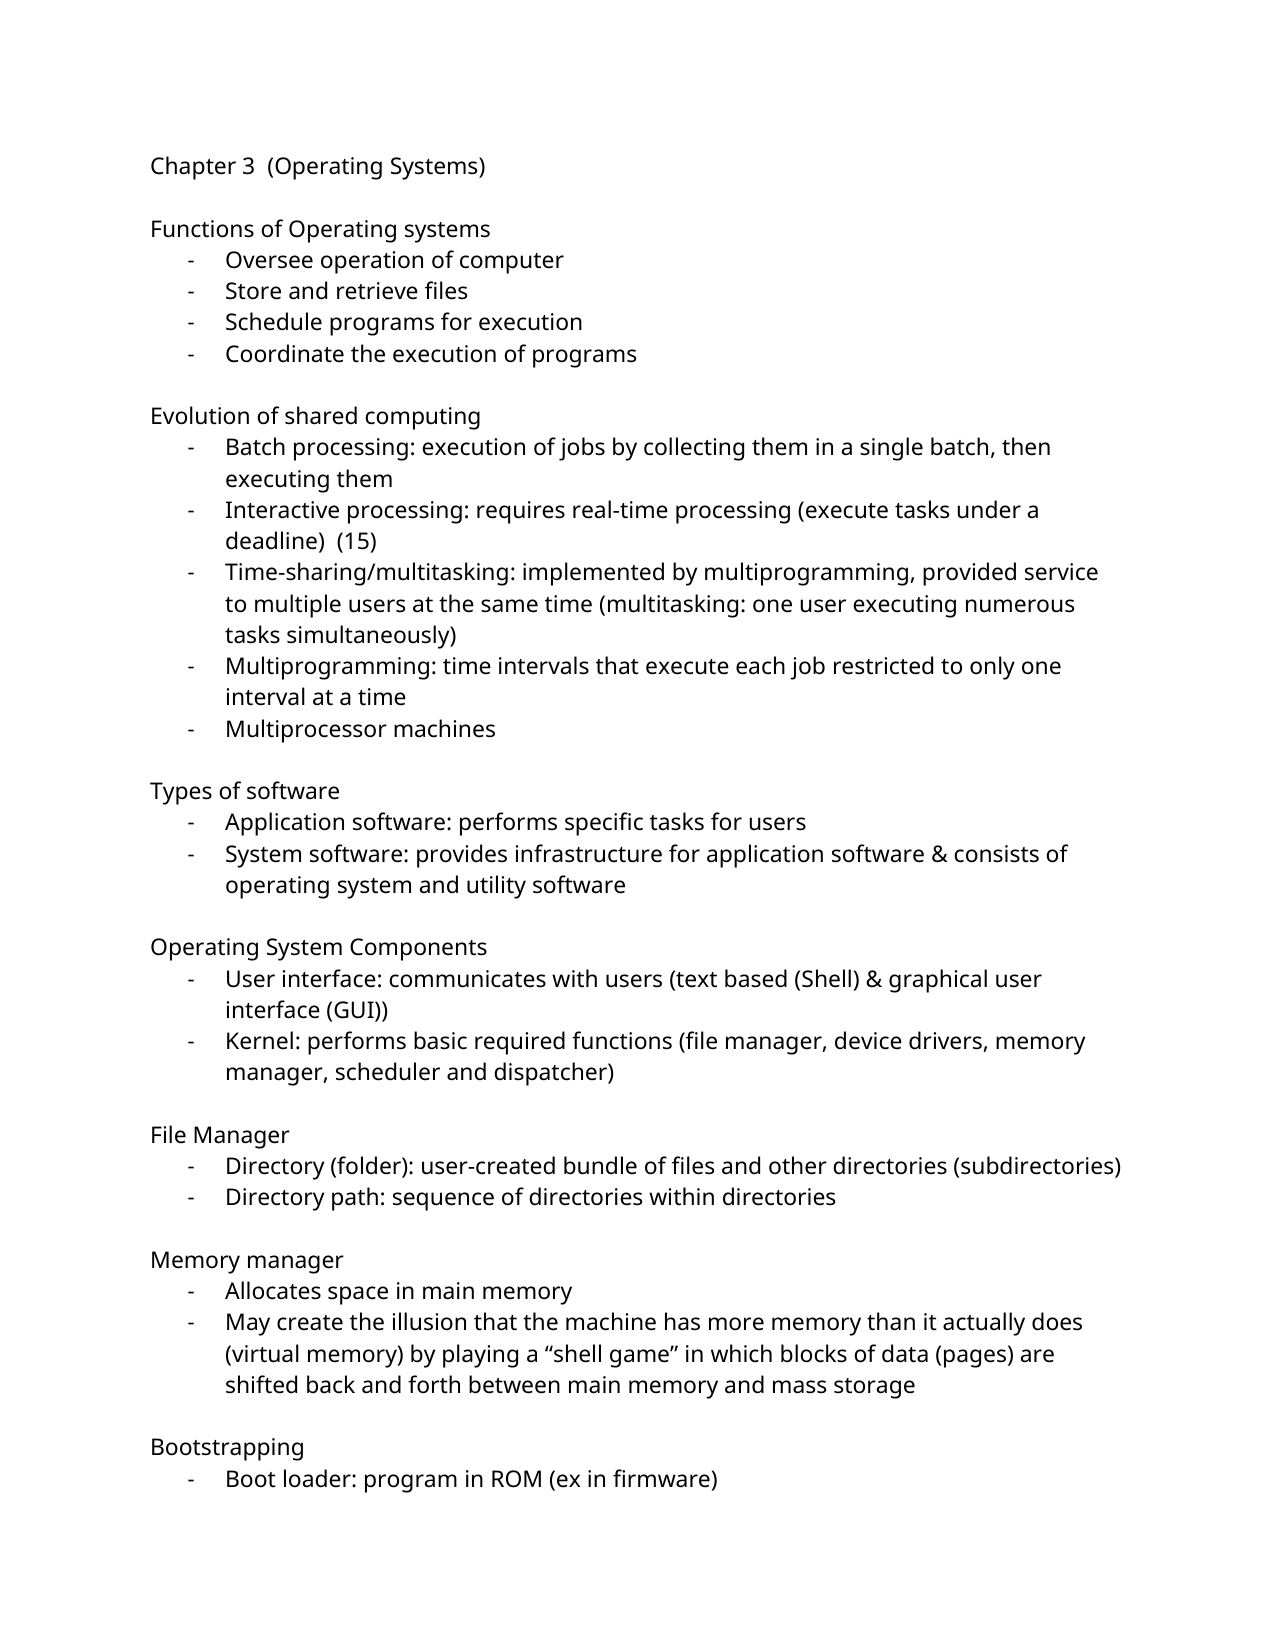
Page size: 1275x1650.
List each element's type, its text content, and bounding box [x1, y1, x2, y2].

list Allocates space in main memory [187, 1275, 1125, 1306]
list User interface: communicates with users (text based (Shell) & graphical user interface (GUI)) [187, 962, 1125, 1025]
text Bootstrapping [150, 1431, 1125, 1462]
text Functions of Operating systems [150, 212, 1125, 244]
text File Manager [150, 1119, 1125, 1150]
text Evolution of shared computing [150, 400, 1125, 431]
list Store and retrieve files [187, 275, 1125, 306]
list Boot loader: program in ROM (ex in firmware) [187, 1462, 1125, 1494]
text Chapter 3 (Operating Systems) [150, 150, 1125, 181]
text Memory manager [150, 1244, 1125, 1275]
list Application software: performs specific tasks for users [187, 806, 1125, 837]
list Directory (folder): user-created bundle of files and other directories (subdirectories) [187, 1150, 1125, 1181]
list Schedule programs for execution [187, 306, 1125, 337]
list Directory path: sequence of directories within directories [187, 1181, 1125, 1212]
list Kernel: performs basic required functions (file manager, device drivers, memory manager, scheduler and dispatcher) [187, 1025, 1125, 1087]
text Operating System Components [150, 931, 1125, 962]
text Types of software [150, 775, 1125, 806]
list Coordinate the execution of programs [187, 337, 1125, 369]
list Time-sharing/multitasking: implemented by multiprogramming, provided service to multiple users at the same time (multitasking: one user executing numerous tasks simultaneously) [187, 556, 1125, 650]
list Multiprogramming: time intervals that execute each job restricted to only one interval at a time [187, 650, 1125, 712]
list Oversee operation of computer [187, 244, 1125, 275]
list System software: provides infrastructure for application software & consists of operating system and utility software [187, 837, 1125, 900]
list Interactive processing: requires real-time processing (execute tasks under a deadline) (15) [187, 494, 1125, 556]
list Multiprocessor machines [187, 712, 1125, 744]
list Batch processing: execution of jobs by collecting them in a single batch, then executing them [187, 431, 1125, 494]
list May create the illusion that the machine has more memory than it actually does (virtual memory) by playing a “shell game” in which blocks of data (pages) are shifted back and forth between main memory and mass storage [187, 1306, 1125, 1400]
